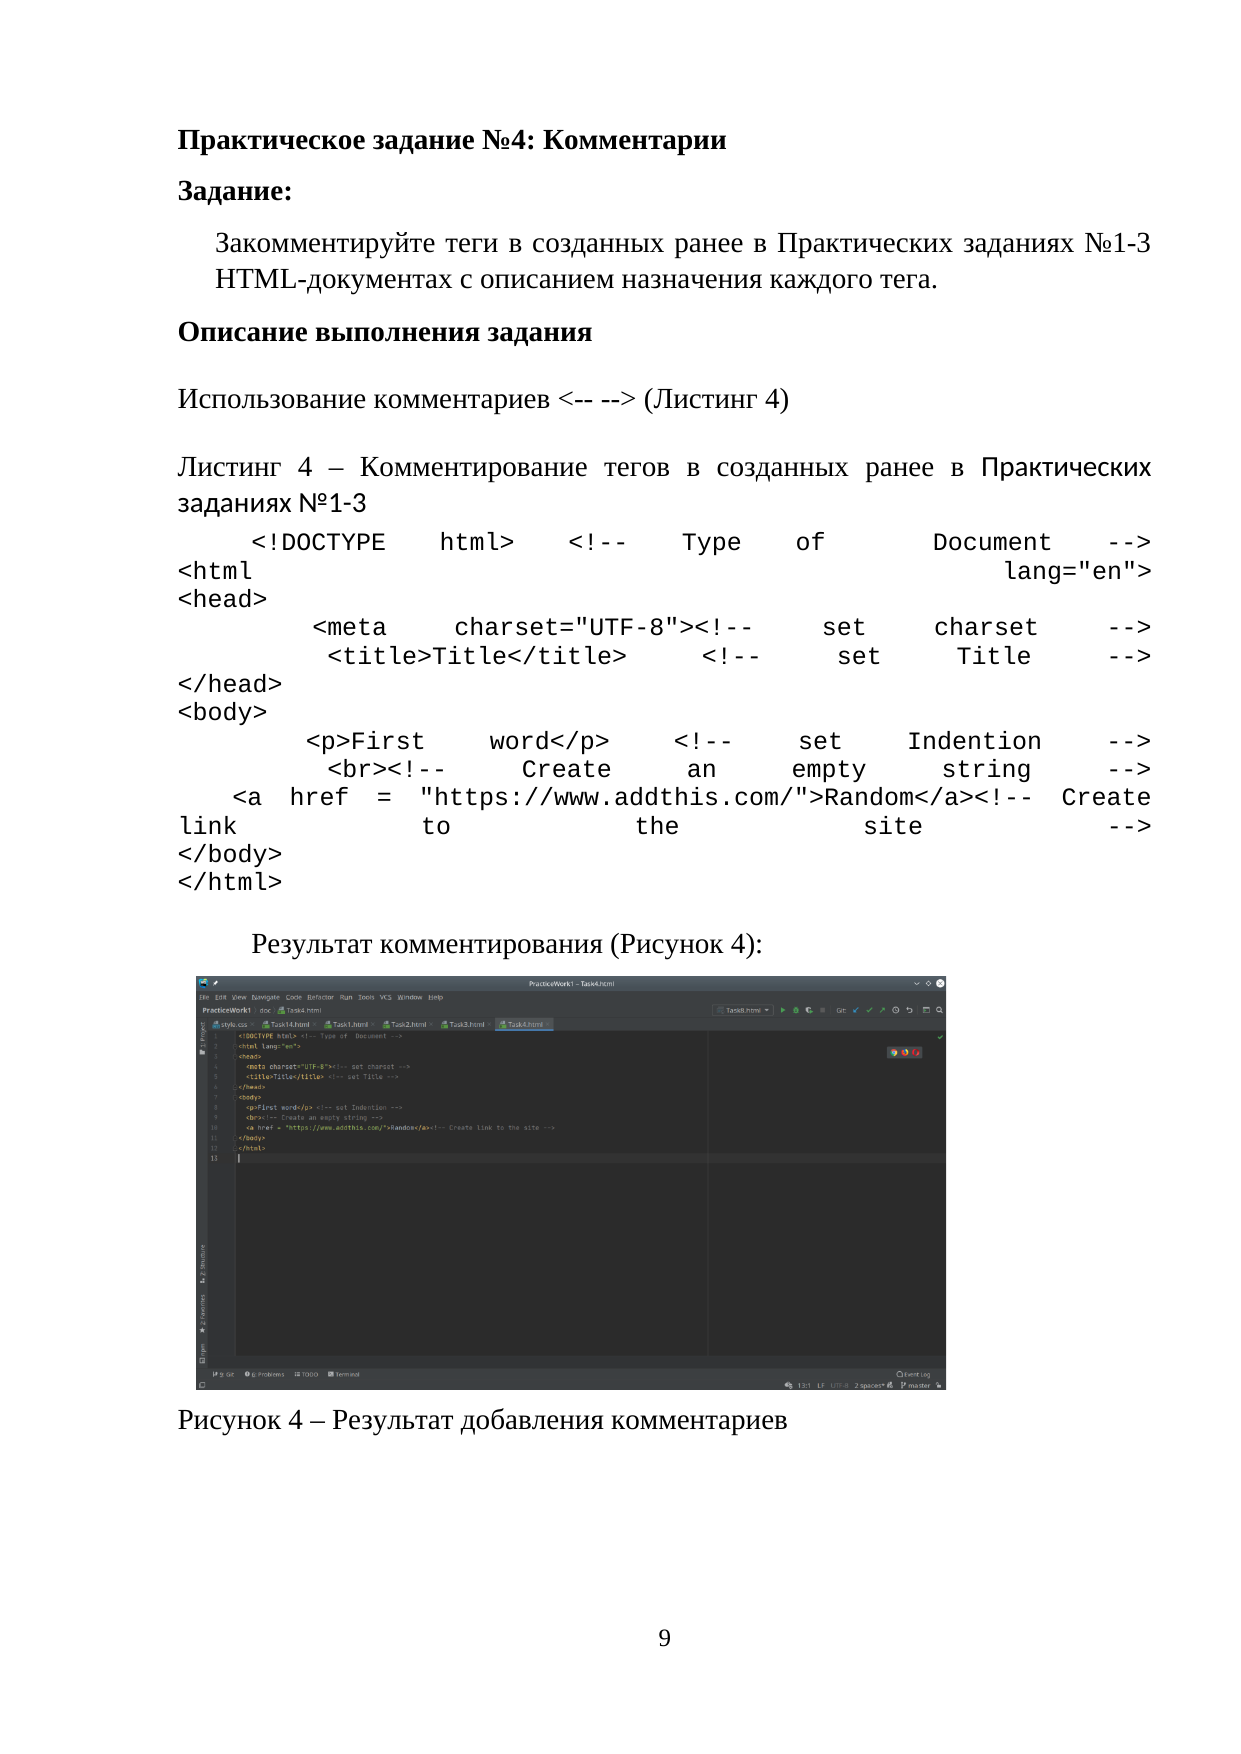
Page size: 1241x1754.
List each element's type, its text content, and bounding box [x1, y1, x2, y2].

text Закомментируйте теги в созданных ранее в Практических заданиях №1-3 HTML-документах с описанием назначения каждого тега. [215, 225, 1152, 295]
subtitle Практическое задание №4: Комментарии [177, 122, 1152, 156]
text Задание: [177, 173, 1152, 206]
list <!DOCTYPE html> <!-- Type of Document --> <html lang="en"> <head> <meta charset="UTF-8"><!-- set charset --> <title>Title</title> <!-- set Title --> </head> <body> <p>First word</p> <!-- set Indention --> <br><!-- Create an empty string --> <a href = "https://www.addthis.com/">Random</a><!-- Create link to the site --> </body> </html> [177, 530, 1152, 898]
text Рисунок 4 – Результат добавления комментариев [177, 1402, 1152, 1436]
text Листинг 4 – Комментирование тегов в созданных ранее в Практических заданиях №1-3 [177, 448, 1152, 519]
list Результат комментирования (Рисунок 4): [177, 927, 1152, 960]
text Использование комментариев <-- --> (Листинг 4) [177, 381, 1152, 415]
text Описание выполнения задания [177, 314, 1152, 348]
